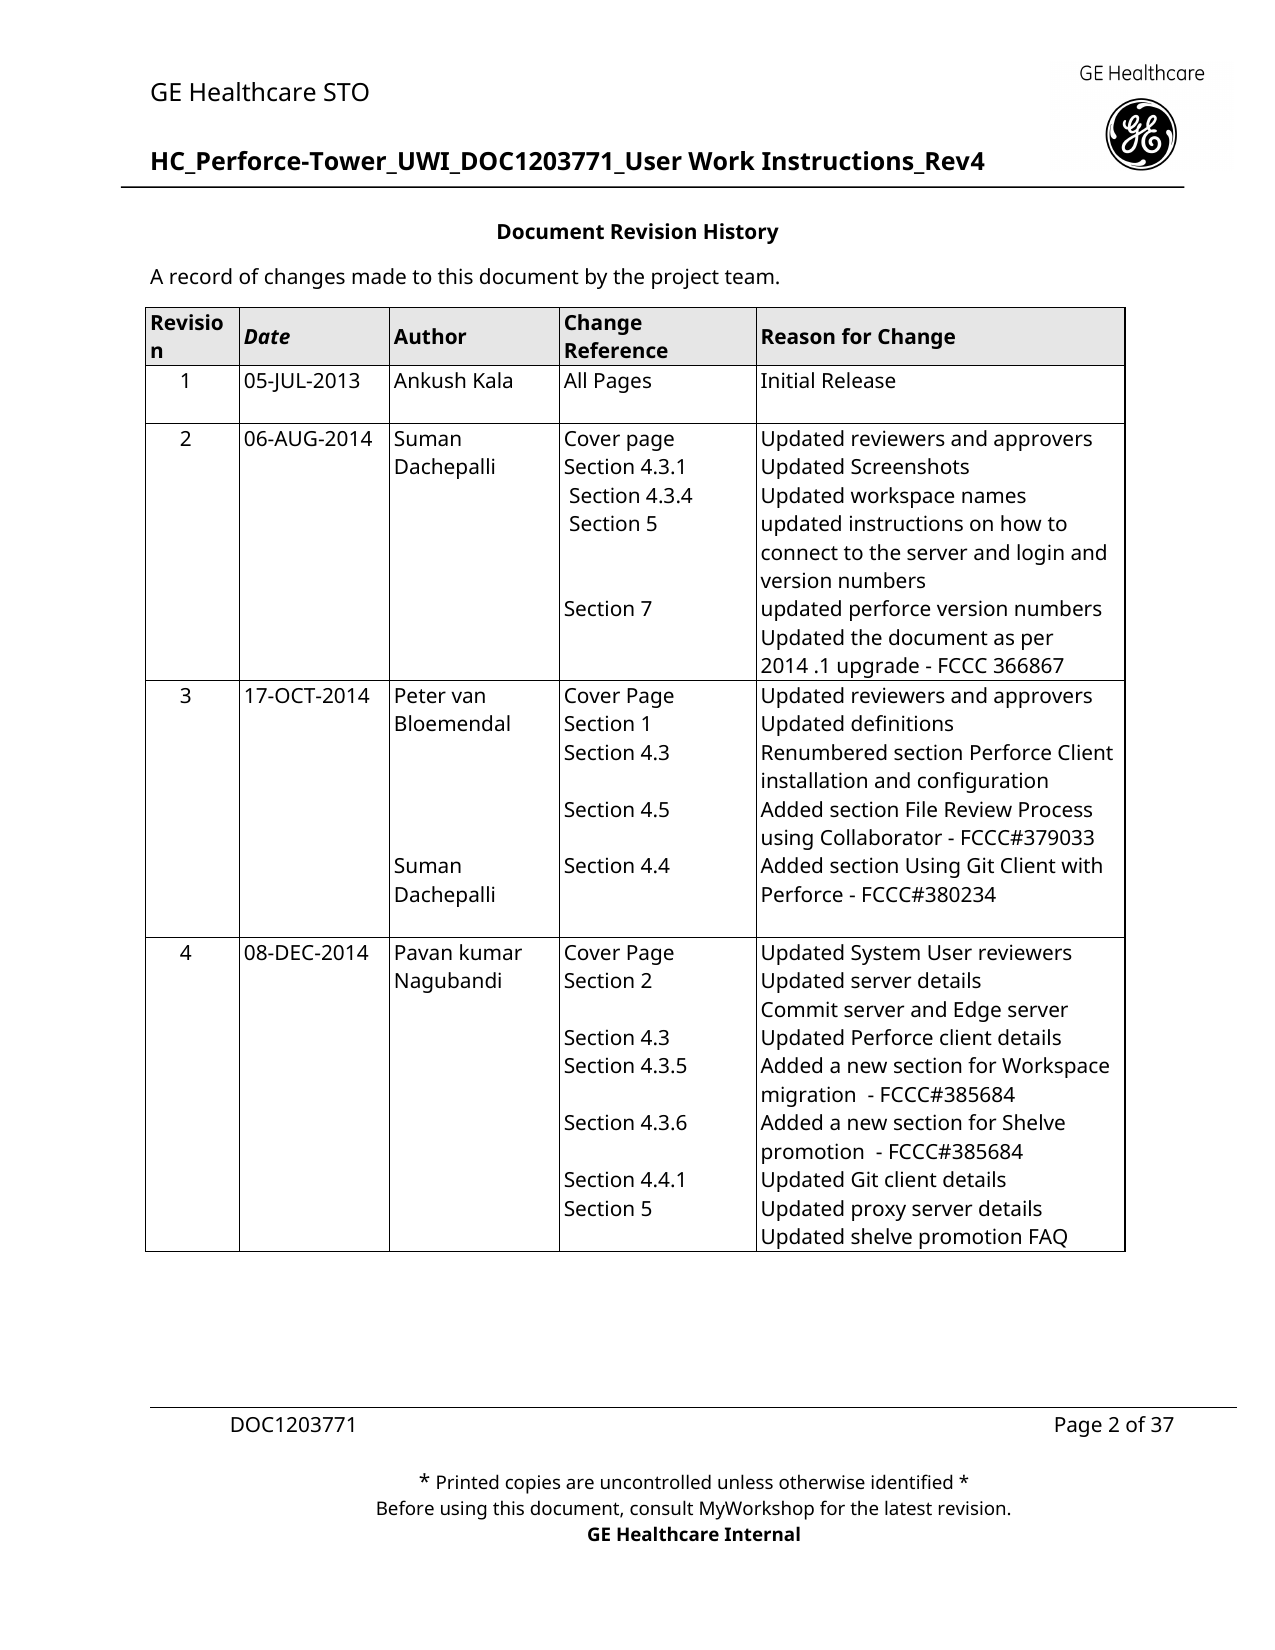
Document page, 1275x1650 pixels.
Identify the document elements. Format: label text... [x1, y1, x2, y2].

table_cell All Pages [560, 366, 756, 423]
text A record of changes made to this document by the project team. [150, 262, 1125, 290]
table_header Reason for Change [757, 308, 1124, 365]
table_cell Ankush Kala [390, 366, 559, 423]
table_header Change Reference [560, 308, 756, 365]
table_cell Pavan kumar Nagubandi [390, 938, 559, 1251]
table_cell Cover Page Section 1 Section 4.3 Section 4.5 Section 4.4 [560, 681, 756, 937]
table_cell 05-JUL-2013 [240, 366, 389, 423]
table_cell 4 [146, 938, 239, 1251]
table_cell Updated reviewers and approvers Updated definitions Renumbered section Perforce Client installation and configuration Added section File Review Process using Collaborator - FCCC#379033 Added section Using Git Client with Perforce - FCCC#380234 [757, 681, 1124, 937]
table_cell 06-AUG-2014 [240, 424, 389, 680]
table_cell 08-DEC-2014 [240, 938, 389, 1251]
table_cell Suman Dachepalli [390, 424, 559, 680]
table_cell 3 [146, 681, 239, 937]
table_header Date [240, 308, 389, 365]
table_header Revision [146, 308, 239, 365]
table_cell Updated System User reviewers Updated server details Commit server and Edge server Updated Perforce client details Added a new section for Workspace migration - FCCC#385684 Added a new section for Shelve promotion - FCCC#385684 Updated Git client details Updated proxy server details Updated shelve promotion FAQ [757, 938, 1124, 1251]
table_cell Cover Page Section 2 Section 4.3 Section 4.3.5 Section 4.3.6 Section 4.4.1 Section 5 [560, 938, 756, 1251]
table_cell 17-OCT-2014 [240, 681, 389, 937]
table_cell 2 [146, 424, 239, 680]
text Document Revision History [150, 217, 1125, 245]
table_cell Peter van Bloemendal Suman Dachepalli [390, 681, 559, 937]
table_cell Updated reviewers and approvers Updated Screenshots Updated workspace names updated instructions on how to connect to the server and login and version numbers updated perforce version numbers Updated the document as per 2014 .1 upgrade - FCCC 366867 [757, 424, 1124, 680]
table_cell 1 [146, 366, 239, 423]
table_cell Cover page Section 4.3.1 Section 4.3.4 Section 5 Section 7 [560, 424, 756, 680]
picture [1050, 61, 1234, 171]
table_cell Initial Release [757, 366, 1124, 423]
table_header Author [390, 308, 559, 365]
